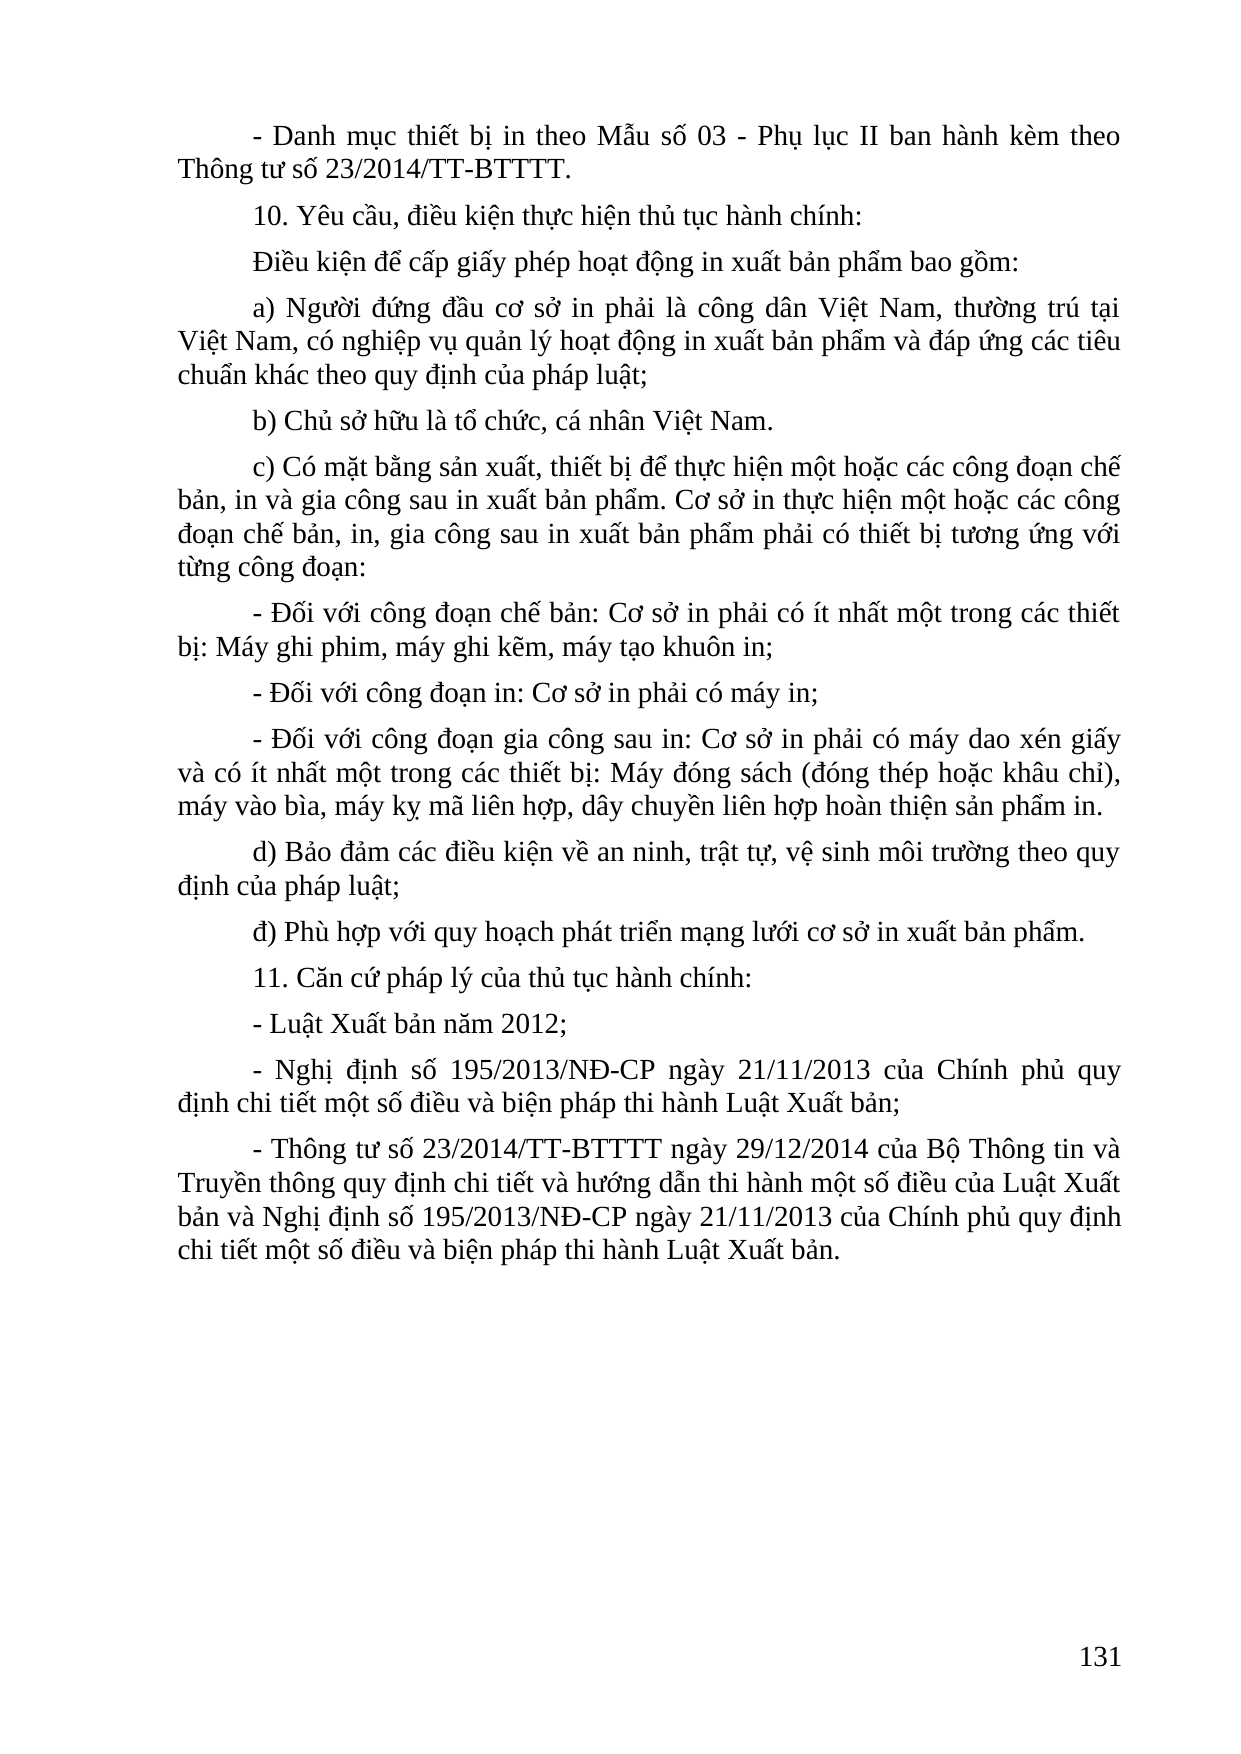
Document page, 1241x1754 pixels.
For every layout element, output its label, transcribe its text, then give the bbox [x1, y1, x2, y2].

text 11. Căn cứ pháp lý của thủ tục hành chính: [177, 960, 1122, 993]
text Điều kiện để cấp giấy phép hoạt động in xuất bản phẩm bao gồm: [177, 244, 1122, 277]
text - Luật Xuất bản năm 2012; [177, 1006, 1122, 1039]
text c) Có mặt bằng sản xuất, thiết bị để thực hiện một hoặc các công đoạn chế bản, in và gia công sau in xuất bản phẩm. Cơ sở in thực hiện một hoặc các công đoạn chế bản, in, gia công sau in xuất bản phẩm phải có thiết bị tương ứng với từng công đoạn: [177, 449, 1122, 583]
text - Đối với công đoạn in: Cơ sở in phải có máy in; [177, 675, 1122, 709]
text đ) Phù hợp với quy hoạch phát triển mạng lưới cơ sở in xuất bản phẩm. [177, 914, 1122, 947]
text - Danh mục thiết bị in theo Mẫu số 03 - Phụ lục II ban hành kèm theo Thông tư số 23/2014/TT-BTTTT. [177, 118, 1122, 185]
text 10. Yêu cầu, điều kiện thực hiện thủ tục hành chính: [177, 198, 1122, 231]
text a) Người đứng đầu cơ sở in phải là công dân Việt Nam, thường trú tại Việt Nam, có nghiệp vụ quản lý hoạt động in xuất bản phẩm và đáp ứng các tiêu chuẩn khác theo quy định của pháp luật; [177, 290, 1122, 390]
text - Đối với công đoạn gia công sau in: Cơ sở in phải có máy dao xén giấy và có ít nhất một trong các thiết bị: Máy đóng sách (đóng thép hoặc khâu chỉ), máy vào bìa, máy kỵ mã liên hợp, dây chuyền liên hợp hoàn thiện sản phẩm in. [177, 721, 1122, 822]
text - Thông tư số 23/2014/TT-BTTTT ngày 29/12/2014 của Bộ Thông tin và Truyền thông quy định chi tiết và hướng dẫn thi hành một số điều của Luật Xuất bản và Nghị định số 195/2013/NĐ-CP ngày 21/11/2013 của Chính phủ quy định chi tiết một số điều và biện pháp thi hành Luật Xuất bản. [177, 1132, 1122, 1266]
text d) Bảo đảm các điều kiện về an ninh, trật tự, vệ sinh môi trường theo quy định của pháp luật; [177, 834, 1122, 901]
text - Đối với công đoạn chế bản: Cơ sở in phải có ít nhất một trong các thiết bị: Máy ghi phim, máy ghi kẽm, máy tạo khuôn in; [177, 596, 1122, 663]
text - Nghị định số 195/2013/NĐ-CP ngày 21/11/2013 của Chính phủ quy định chi tiết một số điều và biện pháp thi hành Luật Xuất bản; [177, 1052, 1122, 1119]
text b) Chủ sở hữu là tổ chức, cá nhân Việt Nam. [177, 403, 1122, 436]
